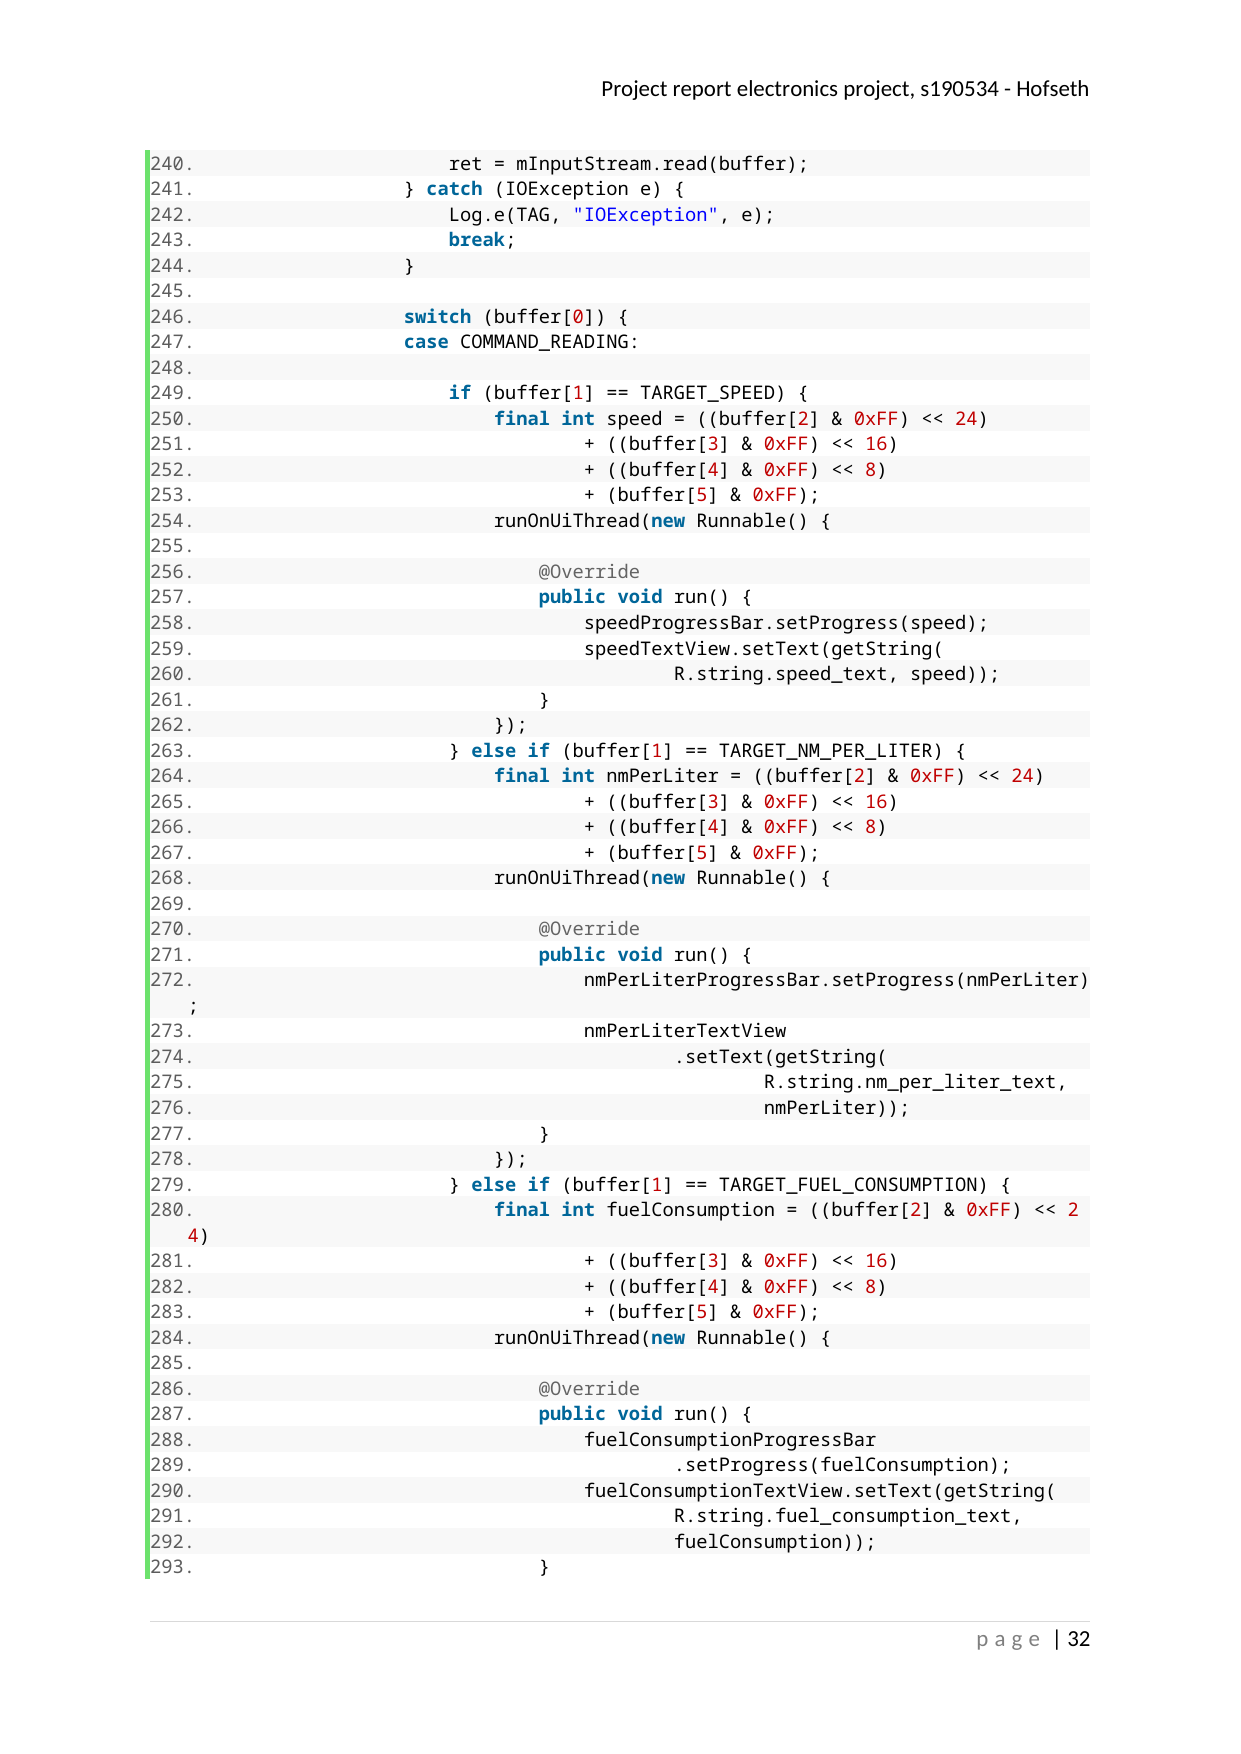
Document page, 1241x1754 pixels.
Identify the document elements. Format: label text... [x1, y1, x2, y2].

list + ((buffer[3] & 0xFF) << 16) [150, 1247, 1090, 1273]
list R.string.speed_text, speed)); [150, 660, 1090, 686]
list fuelConsumptionTextView.setText(getString( [150, 1477, 1090, 1503]
list nmPerLiterTextView [150, 1018, 1090, 1043]
list runOnUiThread(new Runnable() { [150, 1324, 1090, 1349]
list speedProgressBar.setProgress(speed); [150, 609, 1090, 635]
list } else if (buffer[1] == TARGET_NM_PER_LITER) { [150, 737, 1090, 762]
list + ((buffer[3] & 0xFF) << 16) [150, 788, 1090, 813]
list + ((buffer[4] & 0xFF) << 8) [150, 1273, 1090, 1298]
list @Override [150, 916, 1090, 941]
list @Override [150, 558, 1090, 584]
list public void run() { [150, 941, 1090, 967]
list public void run() { [150, 584, 1090, 609]
list .setText(getString( [150, 1043, 1090, 1069]
list R.string.nm_per_liter_text, [150, 1069, 1090, 1094]
list } catch (IOException e) { [150, 176, 1090, 201]
list } [150, 252, 1090, 278]
list public void run() { [150, 1401, 1090, 1426]
list final int fuelConsumption = ((buffer[2] & 0xFF) << 24) [150, 1196, 1090, 1247]
list }); [150, 1145, 1090, 1171]
list } [150, 686, 1090, 711]
list final int speed = ((buffer[2] & 0xFF) << 24) [150, 405, 1090, 431]
list runOnUiThread(new Runnable() { [150, 507, 1090, 533]
list speedTextView.setText(getString( [150, 635, 1090, 660]
list fuelConsumptionProgressBar [150, 1426, 1090, 1452]
list break; [150, 227, 1090, 252]
list + ((buffer[3] & 0xFF) << 16) [150, 431, 1090, 456]
list Log.e(TAG, "IOException", e); [150, 201, 1090, 227]
list @Override [150, 1375, 1090, 1401]
list R.string.fuel_consumption_text, [150, 1503, 1090, 1528]
list } [150, 1554, 1090, 1579]
list ret = mInputStream.read(buffer); [150, 150, 1090, 176]
list nmPerLiterProgressBar.setProgress(nmPerLiter); [150, 967, 1090, 1018]
list } else if (buffer[1] == TARGET_FUEL_CONSUMPTION) { [150, 1171, 1090, 1196]
list + (buffer[5] & 0xFF); [150, 1298, 1090, 1324]
list fuelConsumption)); [150, 1528, 1090, 1554]
list } [150, 1120, 1090, 1145]
list .setProgress(fuelConsumption); [150, 1452, 1090, 1477]
list nmPerLiter)); [150, 1094, 1090, 1120]
list + (buffer[5] & 0xFF); [150, 839, 1090, 864]
list final int nmPerLiter = ((buffer[2] & 0xFF) << 24) [150, 762, 1090, 788]
list + ((buffer[4] & 0xFF) << 8) [150, 813, 1090, 839]
list + (buffer[5] & 0xFF); [150, 482, 1090, 507]
list + ((buffer[4] & 0xFF) << 8) [150, 456, 1090, 482]
list }); [150, 711, 1090, 737]
list if (buffer[1] == TARGET_SPEED) { [150, 380, 1090, 405]
list runOnUiThread(new Runnable() { [150, 864, 1090, 890]
list case COMMAND_READING: [150, 329, 1090, 354]
list switch (buffer[0]) { [150, 303, 1090, 329]
